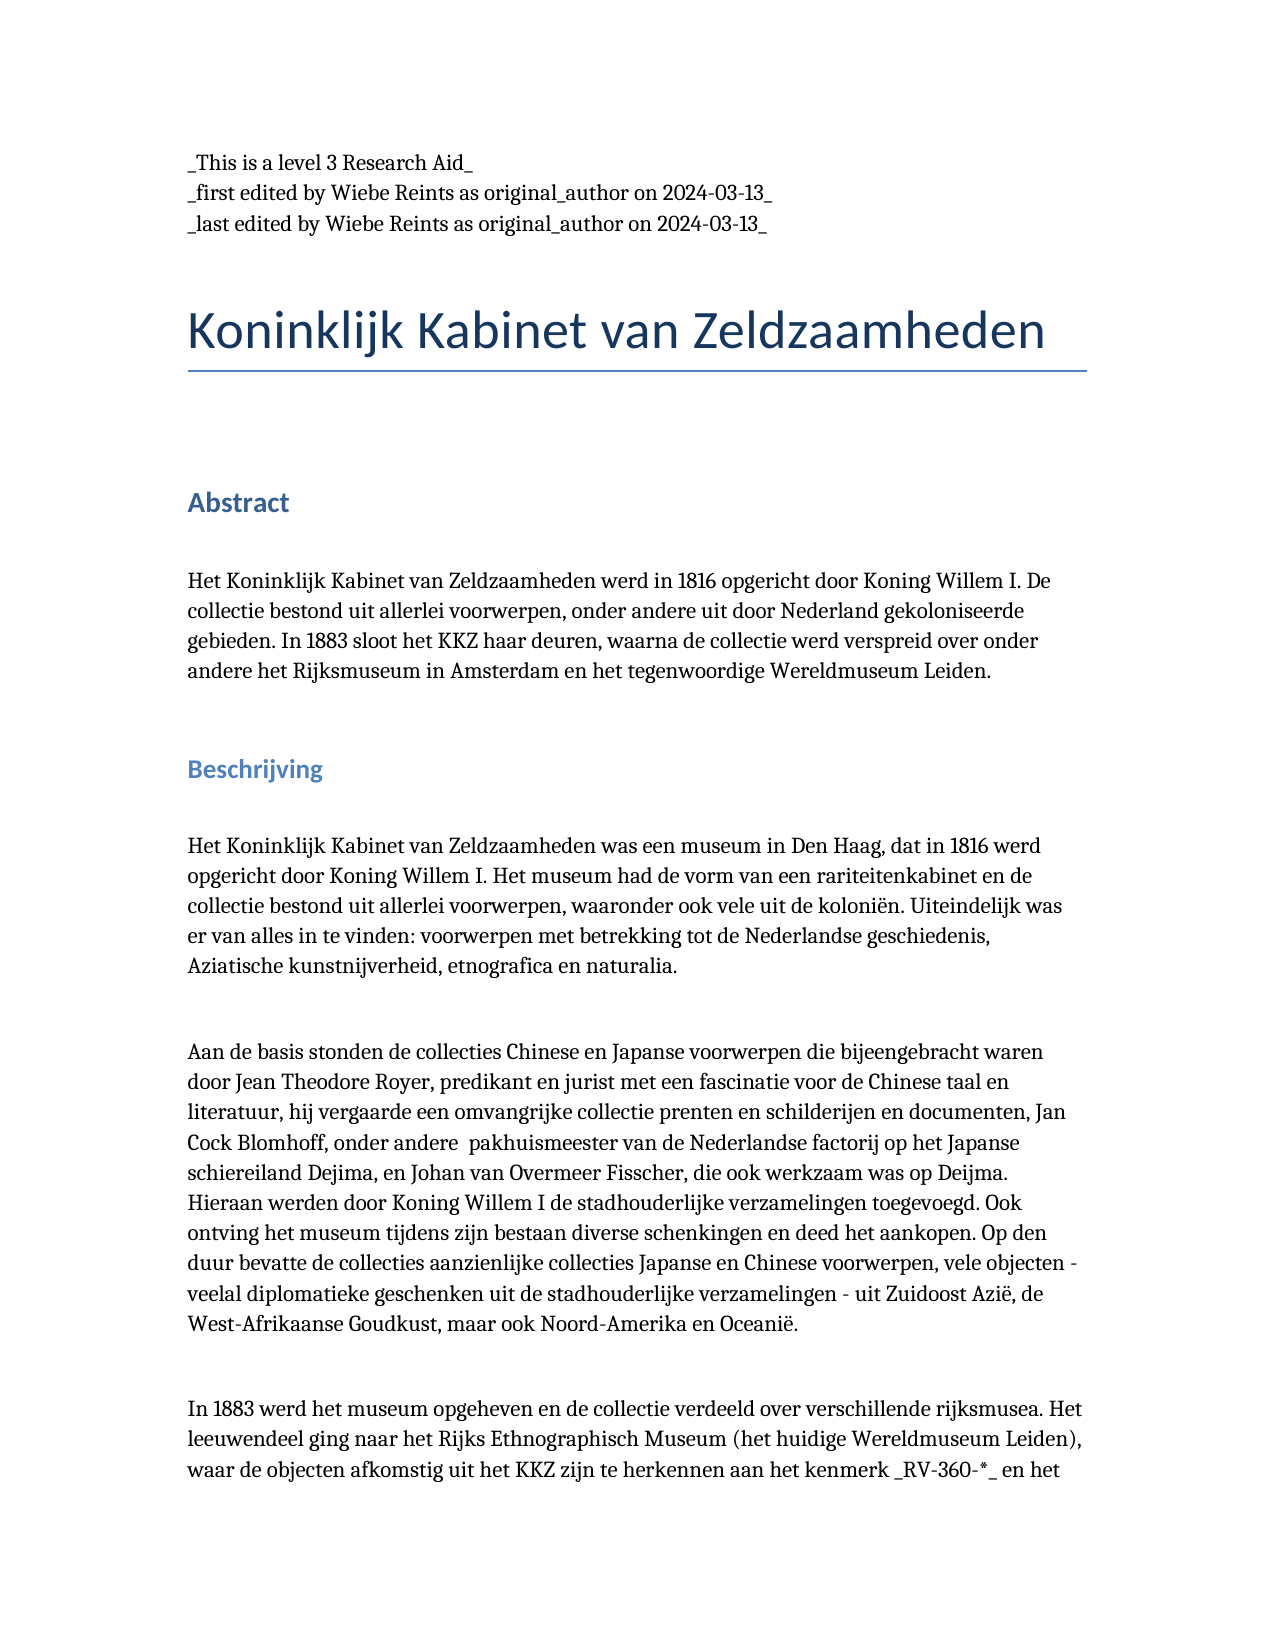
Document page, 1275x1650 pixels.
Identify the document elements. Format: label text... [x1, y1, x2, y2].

subtitle Beschrijving [187, 752, 1087, 785]
title Koninklijk Kabinet van Zeldzaamheden [187, 296, 1087, 372]
text _This is a level 3 Research Aid_ _first edited by Wiebe Reints as original_author on 2024-03-13_ _last edited by Wiebe Reints as original_author on 2024-03-13_ [187, 150, 1087, 237]
text Het Koninklijk Kabinet van Zeldzaamheden werd in 1816 opgericht door Koning Willem I. De collectie bestond uit allerlei voorwerpen, onder andere uit door Nederland gekoloniseerde gebieden. In 1883 sloot het KKZ haar deuren, waarna de collectie werd verspreid over onder andere het Rijksmuseum in Amsterdam en het tegenwoordige Wereldmuseum Leiden. [187, 567, 1087, 684]
subtitle Abstract [187, 484, 1087, 519]
text Het Koninklijk Kabinet van Zeldzaamheden was een museum in Den Haag, dat in 1816 werd opgericht door Koning Willem I. Het museum had de vorm van een rariteitenkabinet en de collectie bestond uit allerlei voorwerpen, waaronder ook vele uit de koloniën. Uiteindelijk was er van alles in te vinden: voorwerpen met betrekking tot de Nederlandse geschiedenis, Aziatische kunstnijverheid, etnografica en naturalia. [187, 832, 1087, 980]
